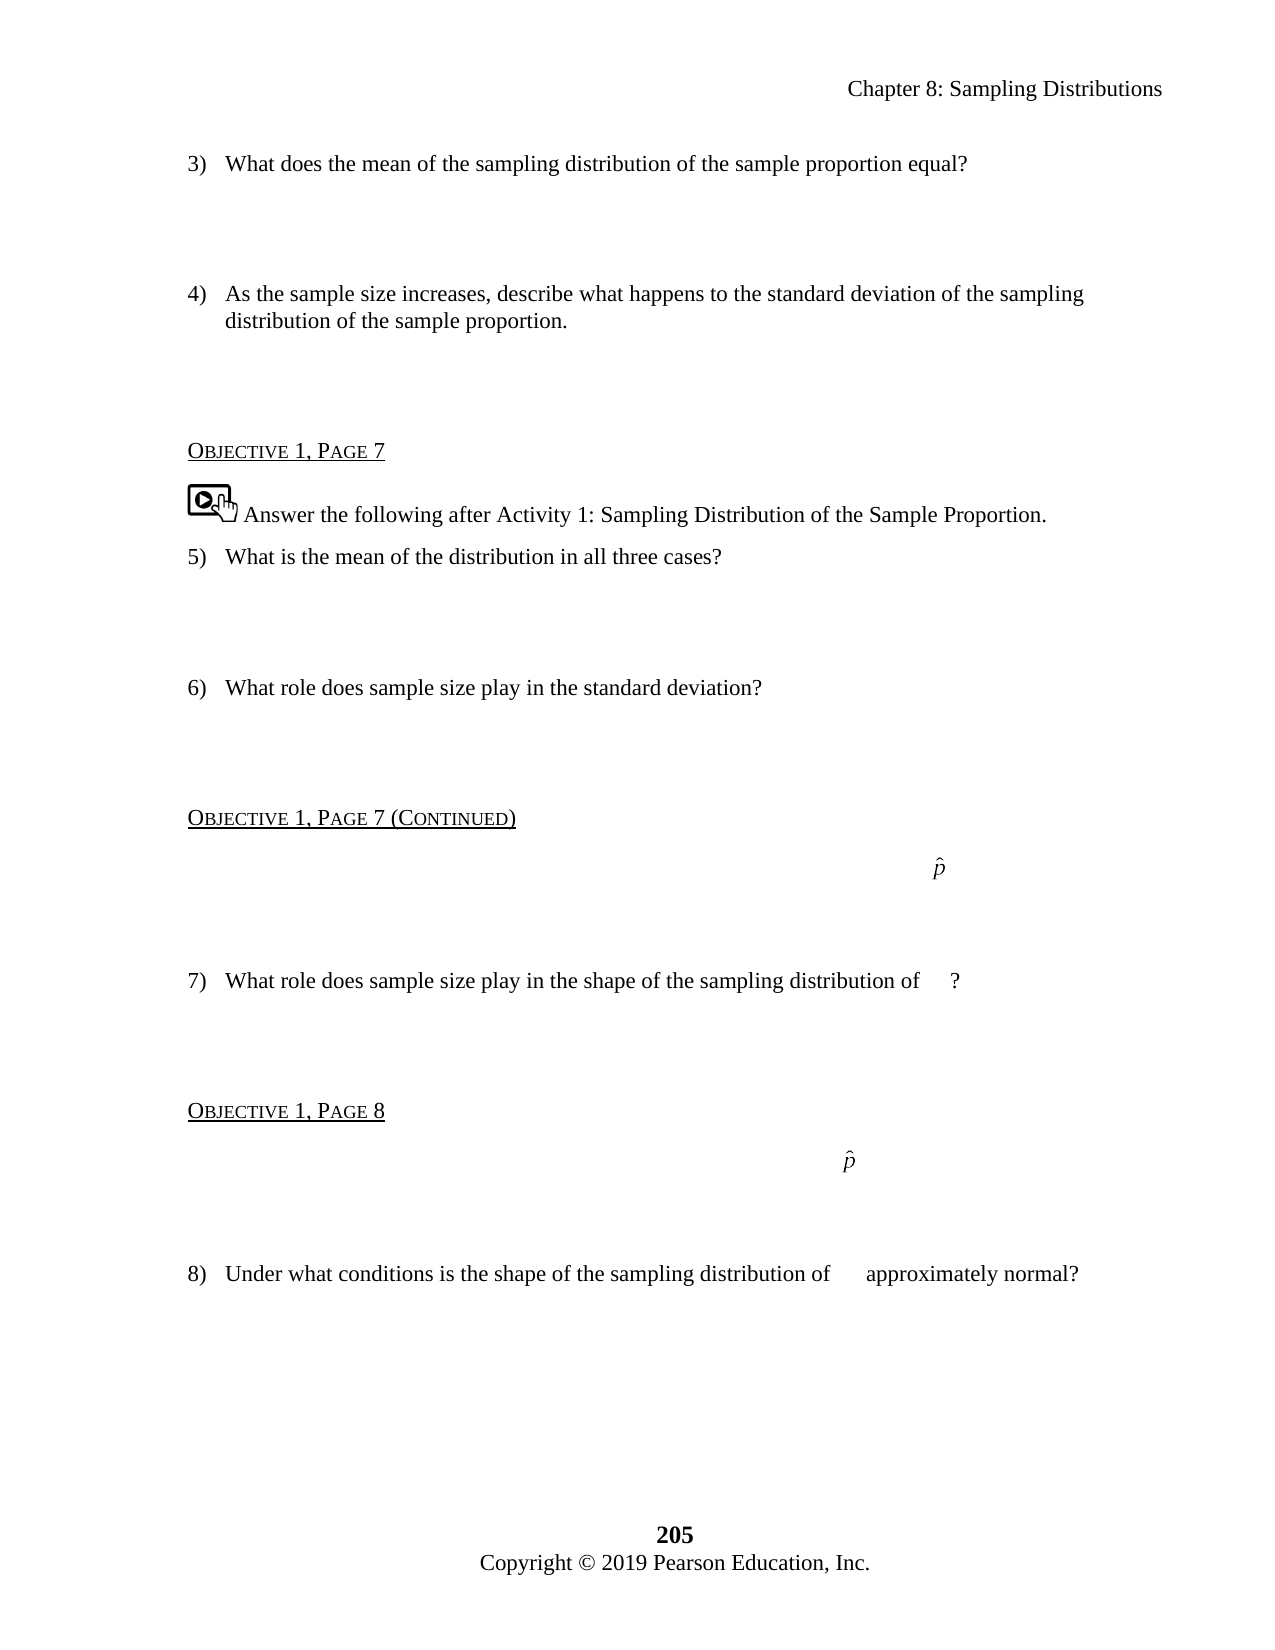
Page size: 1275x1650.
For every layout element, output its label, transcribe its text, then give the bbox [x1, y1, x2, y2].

list Under what conditions is the shape of the sampling distribution of approximately normal? [187, 1145, 1162, 1287]
list As the sample size increases, describe what happens to the standard deviation of the sampling distribution of the sample proportion. [187, 281, 1162, 333]
text Objective 1, Page 7 (Continued) [187, 804, 1162, 831]
list What is the mean of the distribution in all three cases? [187, 543, 1162, 570]
text Objective 1, Page 8 [187, 1098, 1162, 1124]
list What role does sample size play in the standard deviation? [187, 674, 1162, 700]
list What role does sample size play in the shape of the sampling distribution of ? [187, 852, 1162, 993]
list What does the mean of the sampling distribution of the sample proportion equal? [187, 150, 1162, 176]
text Objective 1, Page 7 [187, 437, 1162, 464]
picture [187, 484, 238, 522]
text Answer the following after Activity 1: Sampling Distribution of the Sample Proportion. [187, 484, 1162, 527]
